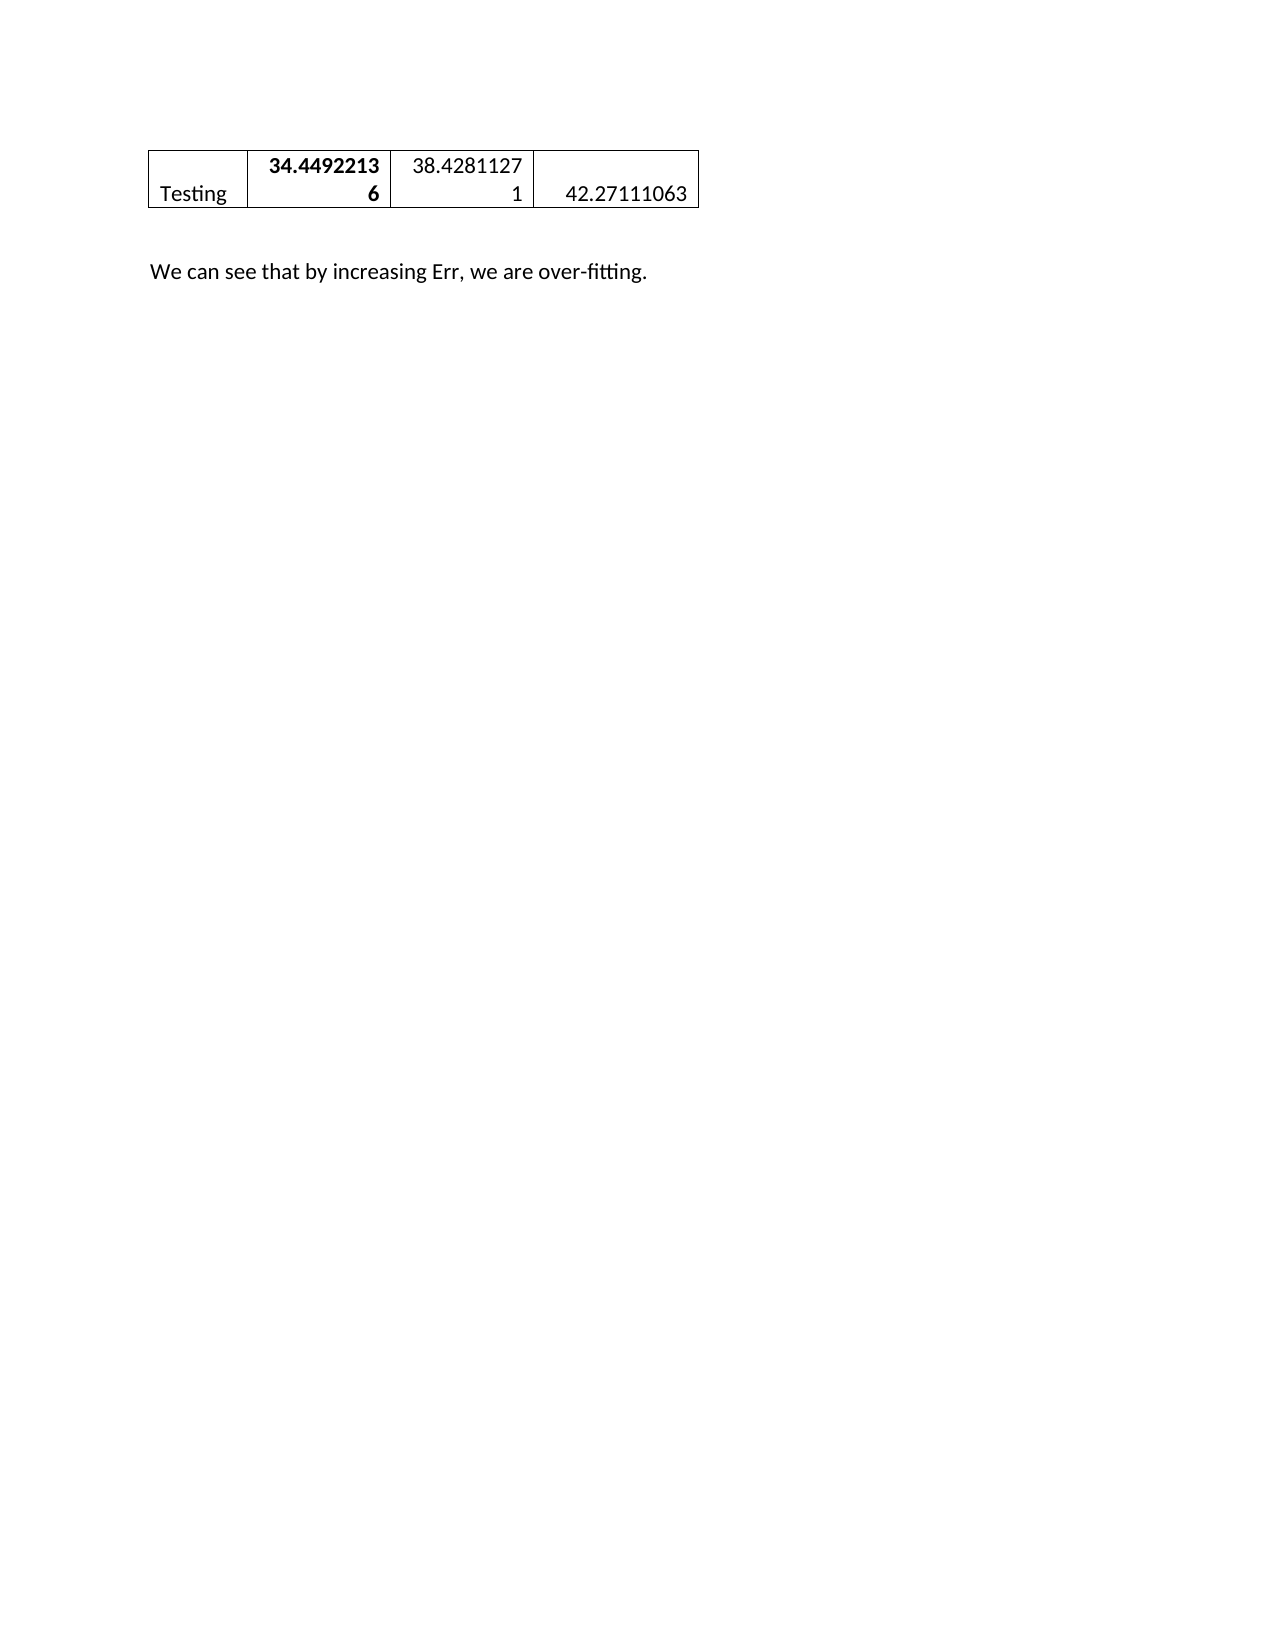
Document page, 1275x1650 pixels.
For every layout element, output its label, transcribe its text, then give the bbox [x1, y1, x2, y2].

table_cell Testing [149, 151, 247, 207]
table_cell 38.42811271 [391, 151, 533, 207]
table_cell 34.44922136 [248, 151, 390, 207]
text We can see that by increasing Err, we are over-fitting. [150, 257, 1125, 285]
table_cell 42.27111063 [534, 151, 698, 207]
